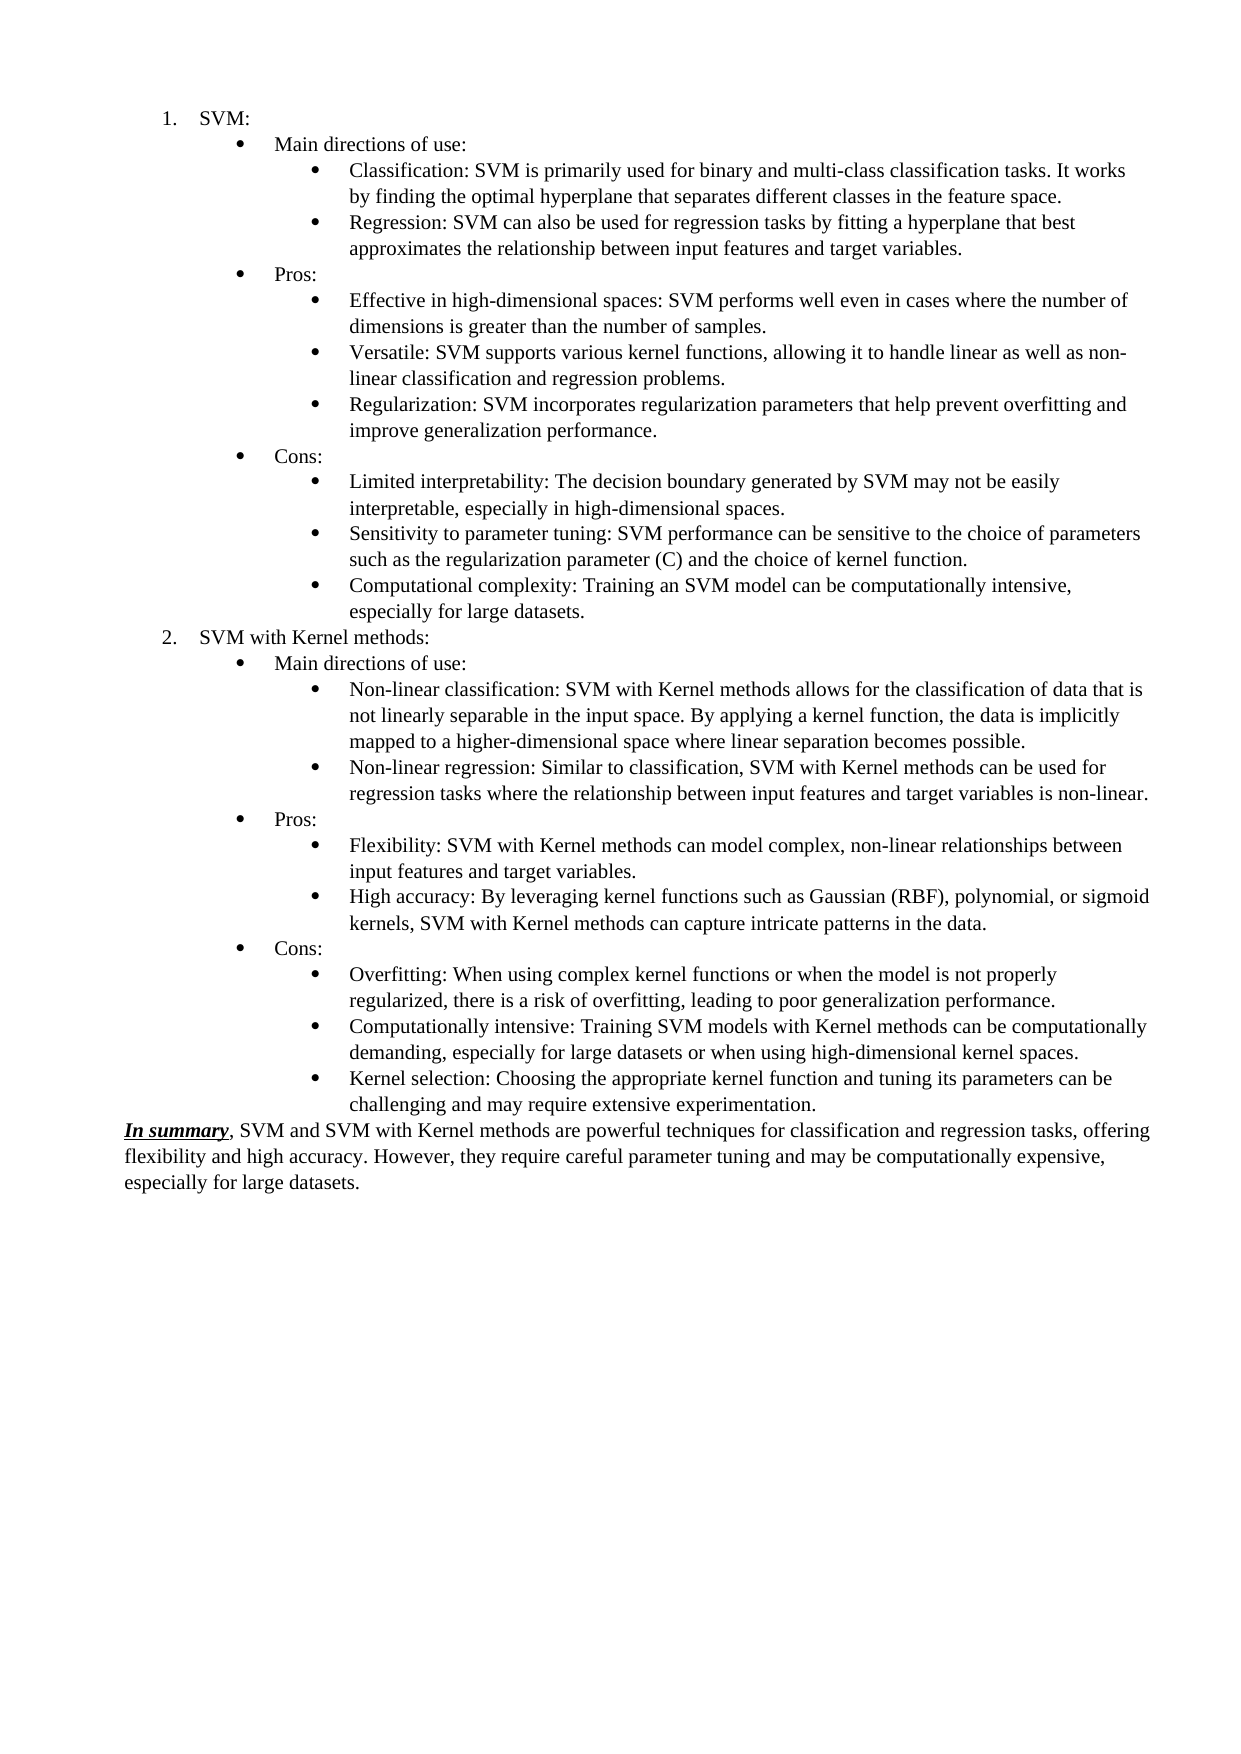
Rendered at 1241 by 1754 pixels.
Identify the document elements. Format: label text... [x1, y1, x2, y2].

list Effective in high-dimensional spaces: SVM performs well even in cases where the number of dimensions is greater than the number of samples. [312, 288, 1152, 338]
list Pros: [237, 262, 1152, 286]
list High accuracy: By leveraging kernel functions such as Gaussian (RBF), polynomial, or sigmoid kernels, SVM with Kernel methods can capture intricate patterns in the data. [312, 884, 1152, 934]
list Regularization: SVM incorporates regularization parameters that help prevent overfitting and improve generalization performance. [312, 392, 1152, 442]
list Sensitivity to parameter tuning: SVM performance can be sensitive to the choice of parameters such as the regularization parameter (C) and the choice of kernel function. [312, 521, 1152, 571]
list Pros: [237, 807, 1152, 831]
list Cons: [237, 936, 1152, 960]
list Regression: SVM can also be used for regression tasks by fitting a hyperplane that best approximates the relationship between input features and target variables. [312, 210, 1152, 260]
list Classification: SVM is primarily used for binary and multi-class classification tasks. It works by finding the optimal hyperplane that separates different classes in the feature space. [312, 158, 1152, 208]
list Computational complexity: Training an SVM model can be computationally intensive, especially for large datasets. [312, 573, 1152, 623]
text In summary, SVM and SVM with Kernel methods are powerful techniques for classification and regression tasks, offering flexibility and high accuracy. However, they require careful parameter tuning and may be computationally expensive, especially for large datasets. [124, 1118, 1152, 1194]
list Main directions of use: [237, 132, 1152, 156]
list Computationally intensive: Training SVM models with Kernel methods can be computationally demanding, especially for large datasets or when using high-dimensional kernel spaces. [312, 1014, 1152, 1064]
list Overfitting: When using complex kernel functions or when the model is not properly regularized, there is a risk of overfitting, leading to poor generalization performance. [312, 962, 1152, 1012]
list Non-linear classification: SVM with Kernel methods allows for the classification of data that is not linearly separable in the input space. By applying a kernel function, the data is implicitly mapped to a higher-dimensional space where linear separation becomes possible. [312, 677, 1152, 753]
list SVM: [162, 106, 1152, 130]
list Limited interpretability: The decision boundary generated by SVM may not be easily interpretable, especially in high-dimensional spaces. [312, 469, 1152, 519]
list Kernel selection: Choosing the appropriate kernel function and tuning its parameters can be challenging and may require extensive experimentation. [312, 1066, 1152, 1116]
list SVM with Kernel methods: [162, 625, 1152, 649]
list Flexibility: SVM with Kernel methods can model complex, non-linear relationships between input features and target variables. [312, 833, 1152, 883]
list Main directions of use: [237, 651, 1152, 675]
list Non-linear regression: Similar to classification, SVM with Kernel methods can be used for regression tasks where the relationship between input features and target variables is non-linear. [312, 755, 1152, 805]
list Versatile: SVM supports various kernel functions, allowing it to handle linear as well as non-linear classification and regression problems. [312, 340, 1152, 390]
list Cons: [237, 443, 1152, 468]
